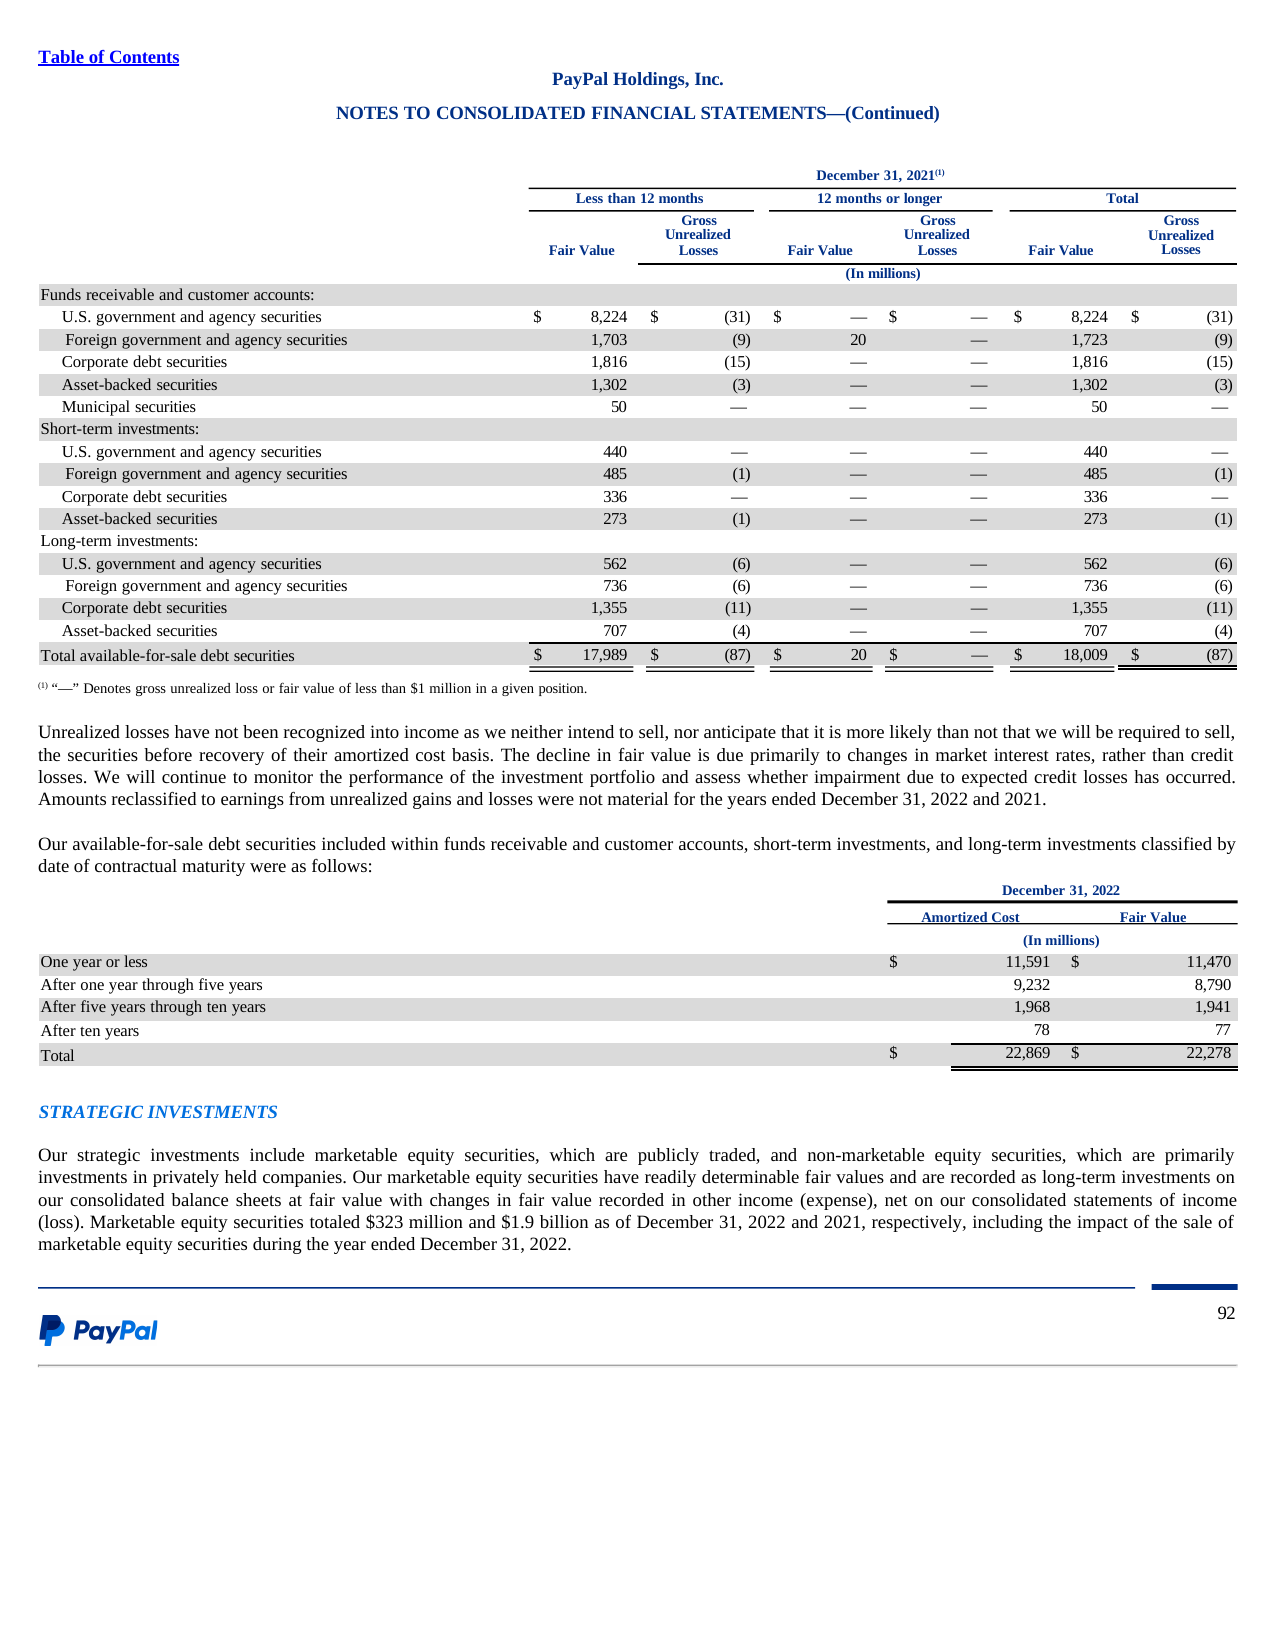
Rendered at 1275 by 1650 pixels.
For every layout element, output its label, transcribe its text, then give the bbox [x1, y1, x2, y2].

picture [39, 1315, 158, 1346]
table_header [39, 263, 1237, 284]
text December 31, 2021(1) [816, 167, 1250, 184]
text Losses Fair Value [679, 242, 854, 258]
text December 31, 2022 [1002, 881, 1250, 898]
text 92 [23, 1302, 1236, 1324]
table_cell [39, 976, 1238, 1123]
text Less than 12 months 12 months or longer Total [576, 184, 1250, 207]
text Amortized Cost Fair Value (In millions) [921, 898, 1187, 923]
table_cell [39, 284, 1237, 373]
text Amortized Cost Fair Value (In millions) [921, 925, 1187, 948]
text Losses Fair Value [918, 242, 1095, 258]
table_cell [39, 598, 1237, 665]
text Unrealized losses have not been recognized into income as we neither intend to sell, nor anticipate that it is more likely than not that we will be required to sell, the securities before recovery of their amortized cost basis. The decline in fair value is due primarily to changes in market interest rates, rather than credit losses. We will continue to monitor the performance of the investment portfolio and assess whether impairment due to expected credit losses has occurred. Amounts reclassified to earnings from unrealized gains and losses were not material for the years ended December 31, 2022 and 2021. [38, 721, 1238, 809]
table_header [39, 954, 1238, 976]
text Fair Value [23, 242, 614, 258]
text Gross Unrealized Losses [1146, 214, 1216, 258]
text (1) “—” Denotes gross unrealized loss or fair value of less than $1 million in a given position. [38, 680, 1250, 697]
text Gross Unrealized [904, 214, 1019, 242]
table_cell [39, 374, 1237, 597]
text Our available-for-sale debt securities included within funds receivable and customer accounts, short-term investments, and long-term investments classified by date of contractual maturity were as follows: [38, 833, 1238, 877]
text Our strategic investments include marketable equity securities, which are publicly traded, and non-marketable equity securities, which are primarily investments in privately held companies. Our marketable equity securities have readily determinable fair values and are recorded as long-term investments on our consolidated balance sheets at fair value with changes in fair value recorded in other income (expense), net on our consolidated statements of income (loss). Marketable equity securities totaled $323 million and $1.9 billion as of December 31, 2022 and 2021, respectively, including the impact of the sale of marketable equity securities during the year ended December 31, 2022. [38, 1144, 1238, 1254]
text Gross Unrealized [665, 214, 780, 242]
